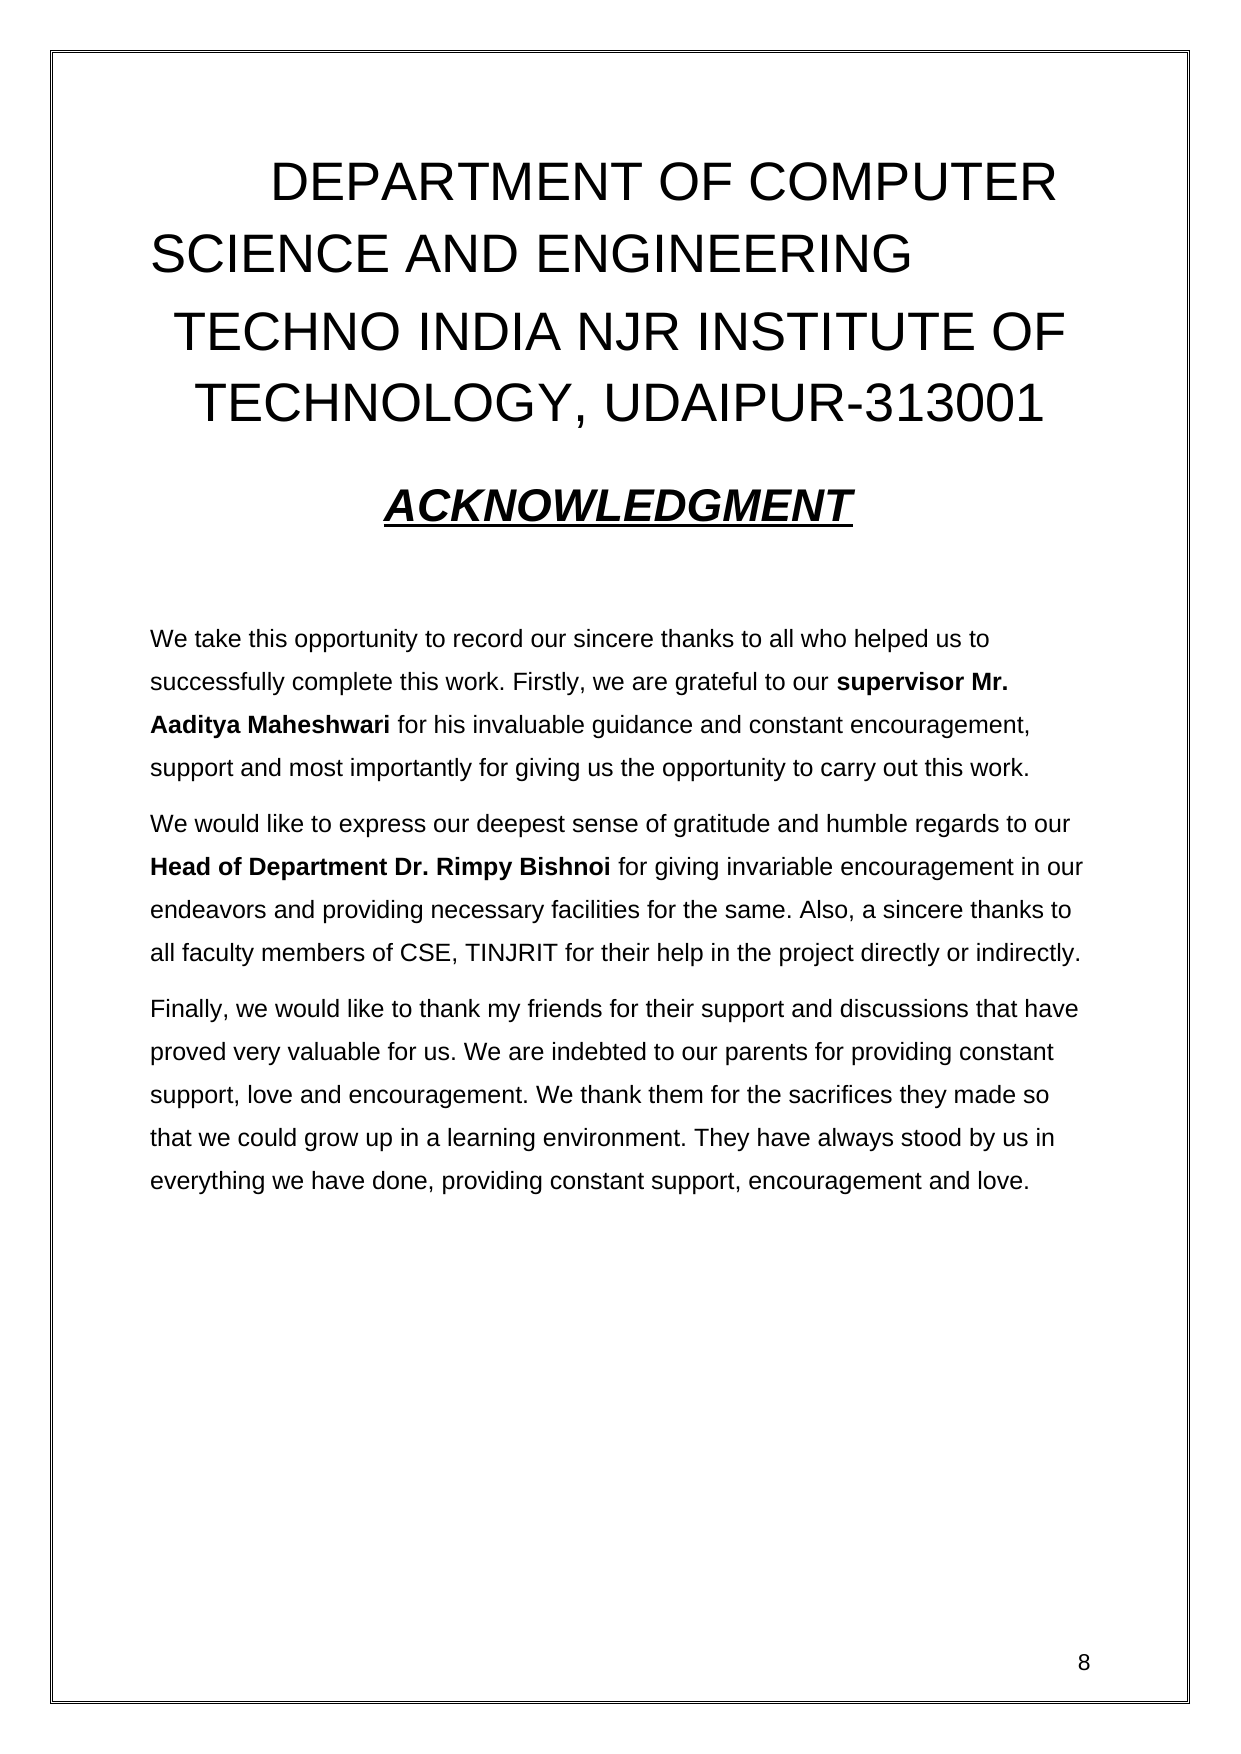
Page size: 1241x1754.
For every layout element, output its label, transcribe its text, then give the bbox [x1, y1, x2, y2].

text Head of Department Dr. Rimpy Bishnoi for giving invariable encouragement in our endeavors and providing necessary facilities for the same. Also, a sincere thanks to all faculty members of CSE, TINJRIT for their help in the project directly or indirectly. [150, 852, 1090, 967]
text ACKNOWLEDGMENT [150, 479, 1090, 532]
text Finally, we would like to thank my friends for their support and discussions that have proved very valuable for us. We are indebted to our parents for providing constant support, love and encouragement. We thank them for the sacrifices they made so that we could grow up in a learning environment. They have always stood by us in everything we have done, providing constant support, encouragement and love. [150, 993, 1090, 1195]
text We take this opportunity to record our sincere thanks to all who helped us to successfully complete this work. Firstly, we are grateful to our supervisor Mr. Aaditya Maheshwari for his invaluable guidance and constant encouragement, support and most importantly for giving us the opportunity to carry out this work. [150, 623, 1090, 782]
text We would like to express our deepest sense of gratitude and humble regards to our [150, 808, 1090, 837]
